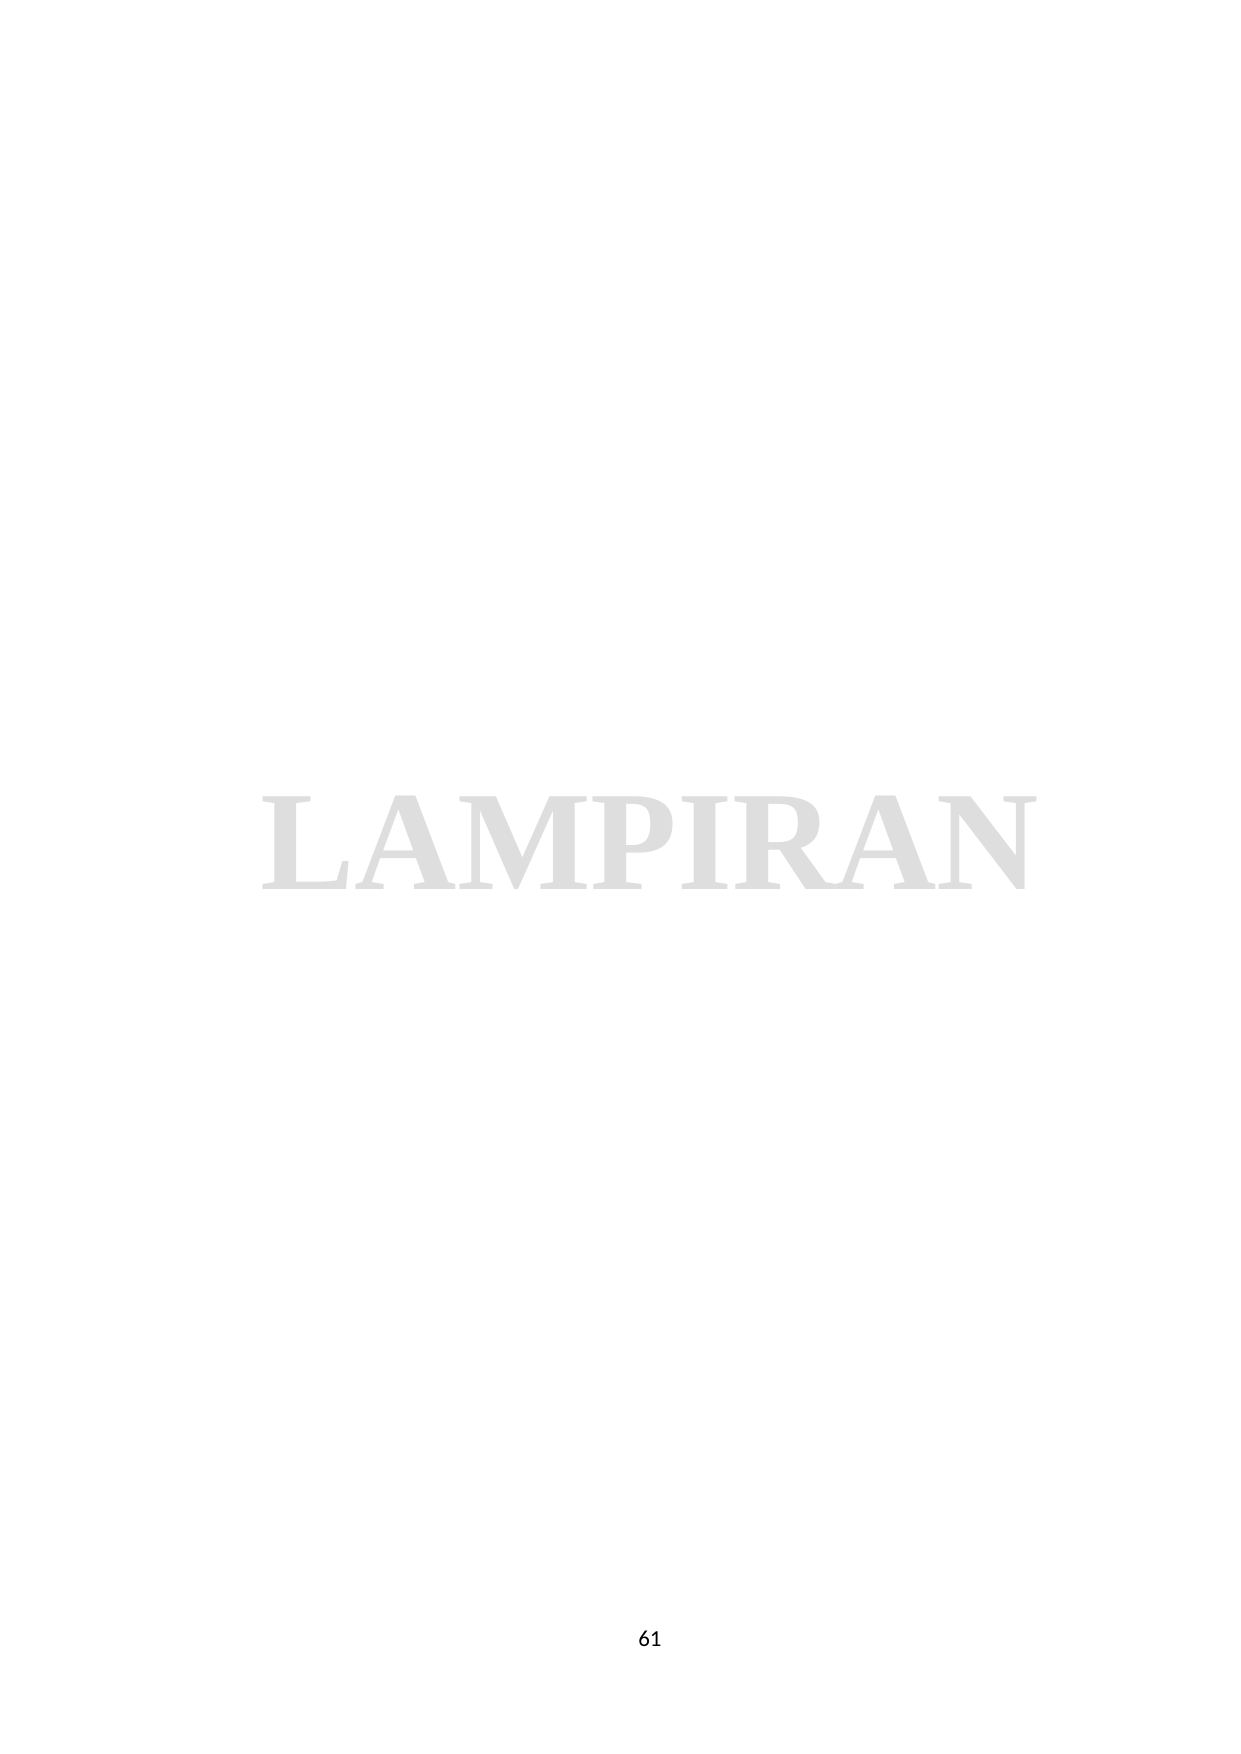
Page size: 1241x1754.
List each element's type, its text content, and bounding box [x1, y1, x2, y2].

subtitle LAMPIRAN [236, 757, 1063, 920]
